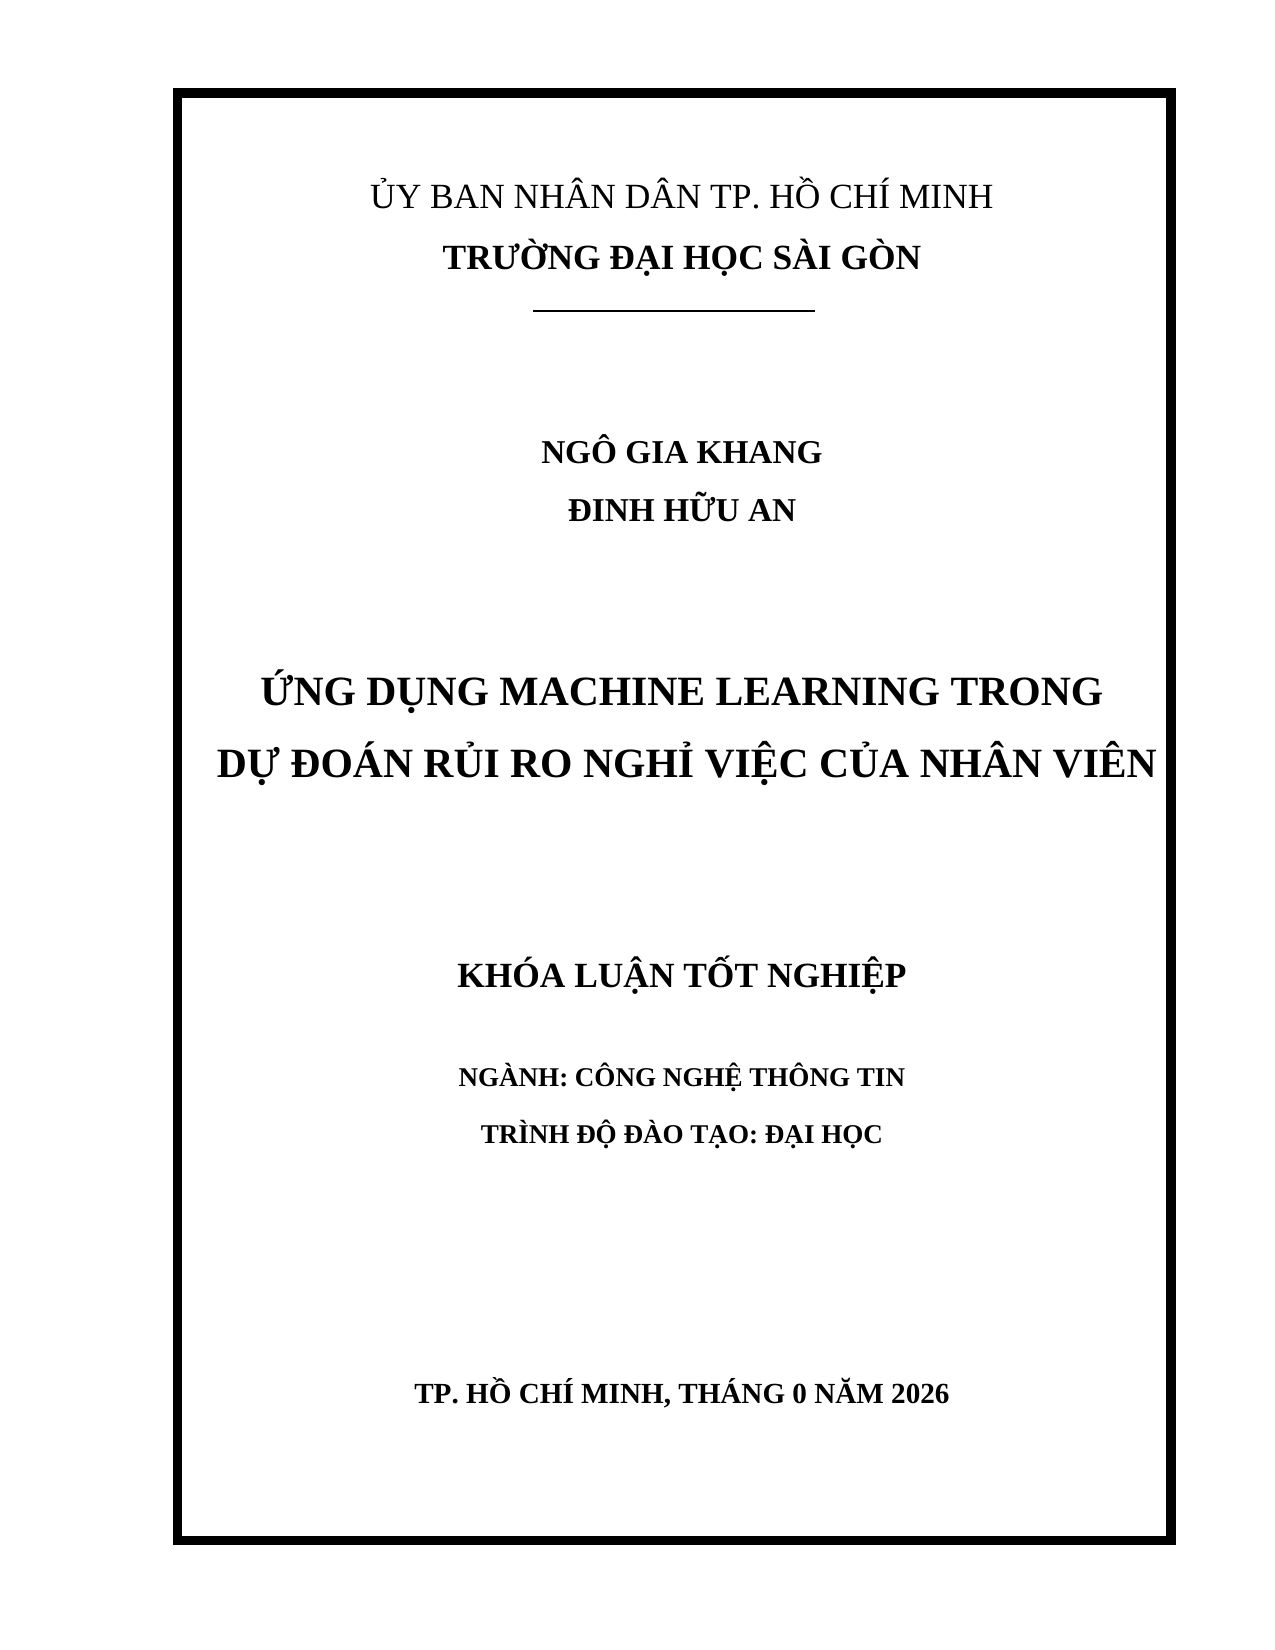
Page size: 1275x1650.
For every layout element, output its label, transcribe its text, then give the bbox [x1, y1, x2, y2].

text NGÀNH: CÔNG NGHỆ THÔNG TIN [182, 1061, 1166, 1092]
text Ứng dụng Machine Learning trong [182, 667, 1166, 714]
text ỦY BAN NHÂN DÂN TP. HỒ CHÍ MINH [182, 175, 1166, 216]
text TRƯỜNG ĐẠI HỌC SÀI GÒN [182, 236, 1166, 277]
text KHÓA LUẬN TỐT NGHIỆP [182, 954, 1166, 995]
text dự đoán rủi ro nghỉ việc của nhân viên [182, 738, 1166, 786]
text NGÔ GIA KHANG [182, 433, 1166, 471]
text tRÌNH ĐỘ ĐÀO TẠO: ĐẠI HỌC [182, 1118, 1166, 1149]
text ĐINH HỮU AN [182, 490, 1166, 529]
text TP. HỒ CHÍ MINH, THÁNG 0 NĂM 2026 [182, 1376, 1166, 1409]
